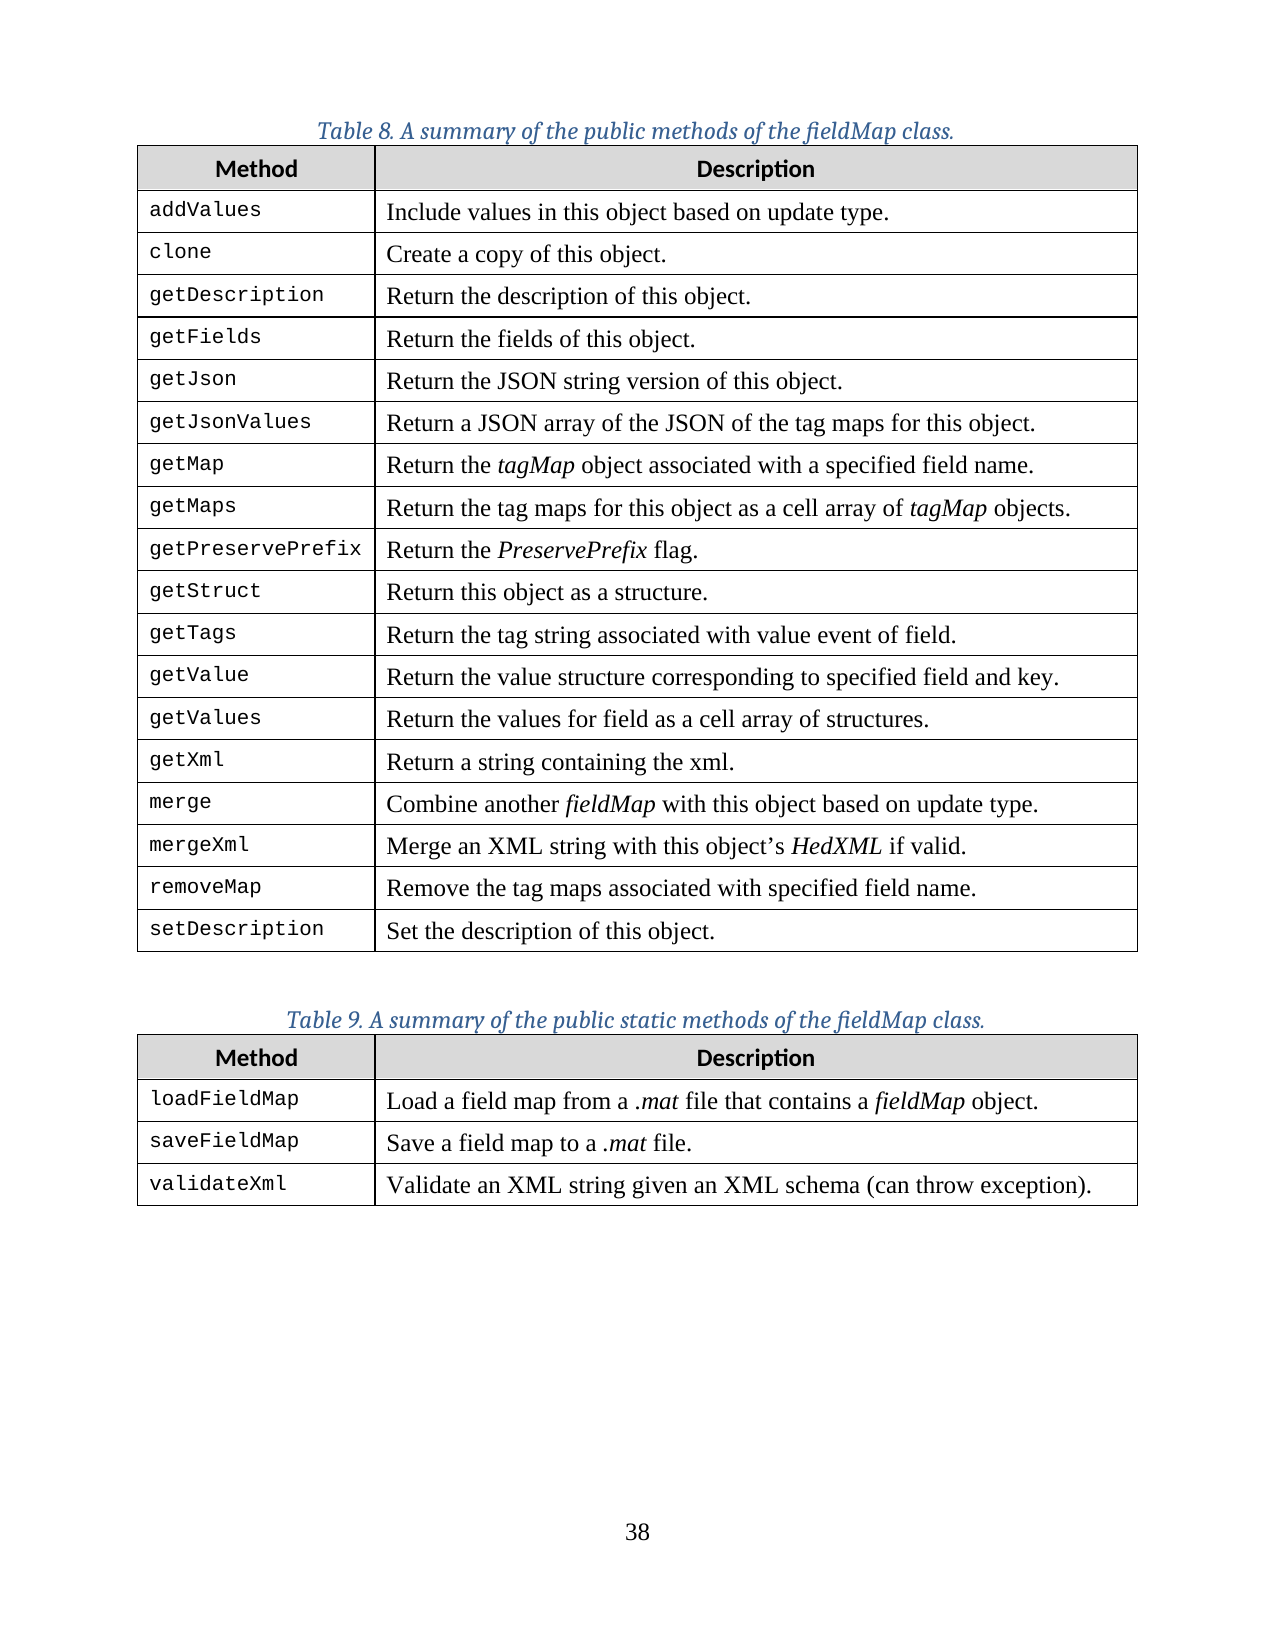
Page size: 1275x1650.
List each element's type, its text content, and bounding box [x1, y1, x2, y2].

table_cell removeMap [138, 867, 374, 908]
table_cell saveFieldMap [138, 1122, 374, 1163]
table_header Method [138, 146, 374, 189]
table_cell Validate an XML string given an XML schema (can throw exception). [376, 1164, 1137, 1205]
table_cell validateXml [138, 1164, 374, 1205]
table_cell getStruct [138, 571, 374, 612]
table_cell Return the fields of this object. [376, 318, 1137, 359]
table_cell getMap [138, 444, 374, 486]
table_cell Combine another fieldMap with this object based on update type. [376, 783, 1137, 824]
subtitle Table 8. A summary of the public methods of the fieldMap class. [112, 117, 1162, 145]
table_cell setDescription [138, 910, 374, 951]
table_cell Return the JSON string version of this object. [376, 360, 1137, 401]
table_header Method [138, 1035, 374, 1078]
table_cell getPreservePrefix [138, 529, 374, 570]
table_cell getTags [138, 614, 374, 655]
table_cell Return the values for field as a cell array of structures. [376, 698, 1137, 739]
table_cell Save a field map to a .mat file. [376, 1122, 1137, 1163]
table_cell getFields [138, 318, 374, 359]
table_cell Return the description of this object. [376, 275, 1137, 316]
table_cell merge [138, 783, 374, 824]
table_cell mergeXml [138, 825, 374, 866]
table_cell Set the description of this object. [376, 910, 1137, 951]
table_cell Return the tag maps for this object as a cell array of tagMap objects. [376, 487, 1137, 528]
table_cell loadFieldMap [138, 1080, 374, 1121]
table_cell Return the tagMap object associated with a specified field name. [376, 444, 1137, 486]
table_cell getValues [138, 698, 374, 739]
table_cell clone [138, 233, 374, 274]
table_cell Return a JSON array of the JSON of the tag maps for this object. [376, 402, 1137, 443]
table_cell Return the tag string associated with value event of field. [376, 614, 1137, 655]
table_cell Create a copy of this object. [376, 233, 1137, 274]
table_cell Merge an XML string with this object’s HedXML if valid. [376, 825, 1137, 866]
table_cell Load a field map from a .mat file that contains a fieldMap object. [376, 1080, 1137, 1121]
table_cell getMaps [138, 487, 374, 528]
table_header Description [376, 146, 1137, 189]
table_cell getXml [138, 740, 374, 782]
table_cell getJson [138, 360, 374, 401]
table_cell getJsonValues [138, 402, 374, 443]
table_cell getDescription [138, 275, 374, 316]
table_cell Return the value structure corresponding to specified field and key. [376, 656, 1137, 697]
table_cell Include values in this object based on update type. [376, 191, 1137, 232]
table_header Description [376, 1035, 1137, 1078]
table_cell Return this object as a structure. [376, 571, 1137, 612]
table_cell Remove the tag maps associated with specified field name. [376, 867, 1137, 908]
table_cell Return a string containing the xml. [376, 740, 1137, 782]
subtitle Table 9. A summary of the public static methods of the fieldMap class. [112, 1006, 1162, 1034]
table_cell Return the PreservePrefix flag. [376, 529, 1137, 570]
table_cell addValues [138, 191, 374, 232]
table_cell getValue [138, 656, 374, 697]
